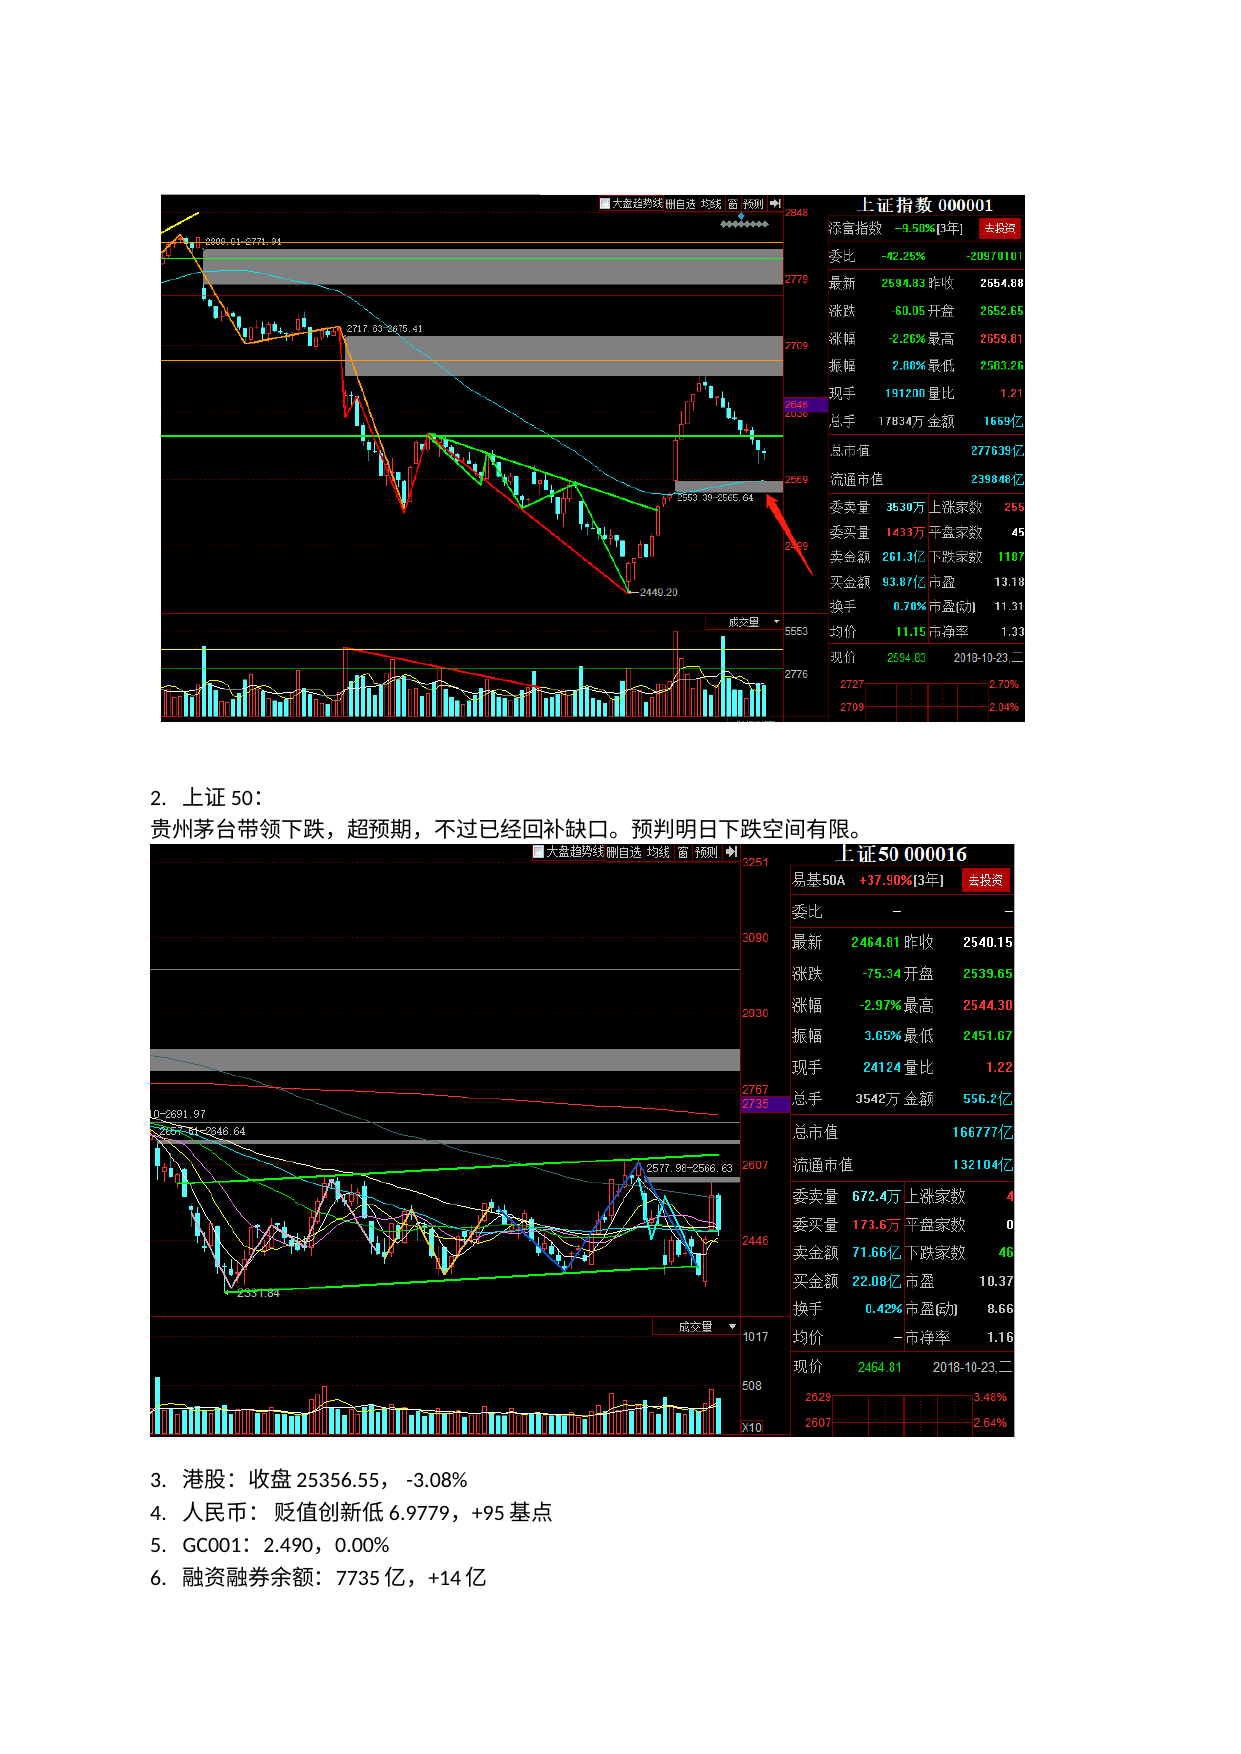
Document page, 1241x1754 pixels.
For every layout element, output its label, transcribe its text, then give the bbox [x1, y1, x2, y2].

list GC001：2.490，0.00% [150, 1527, 1090, 1559]
picture [150, 844, 1015, 1437]
list 港股：收盘25356.55， -3.08% [150, 1462, 1090, 1494]
list 人民币： 贬值创新低6.9779，+95基点 [150, 1494, 1090, 1527]
text 贵州茅台带领下跌，超预期，不过已经回补缺口。预判明日下跌空间有限。 [150, 812, 1090, 844]
list 融资融券余额：7735亿，+14亿 [150, 1559, 1090, 1592]
picture [161, 194, 1025, 722]
list 上证50： [150, 779, 1090, 812]
